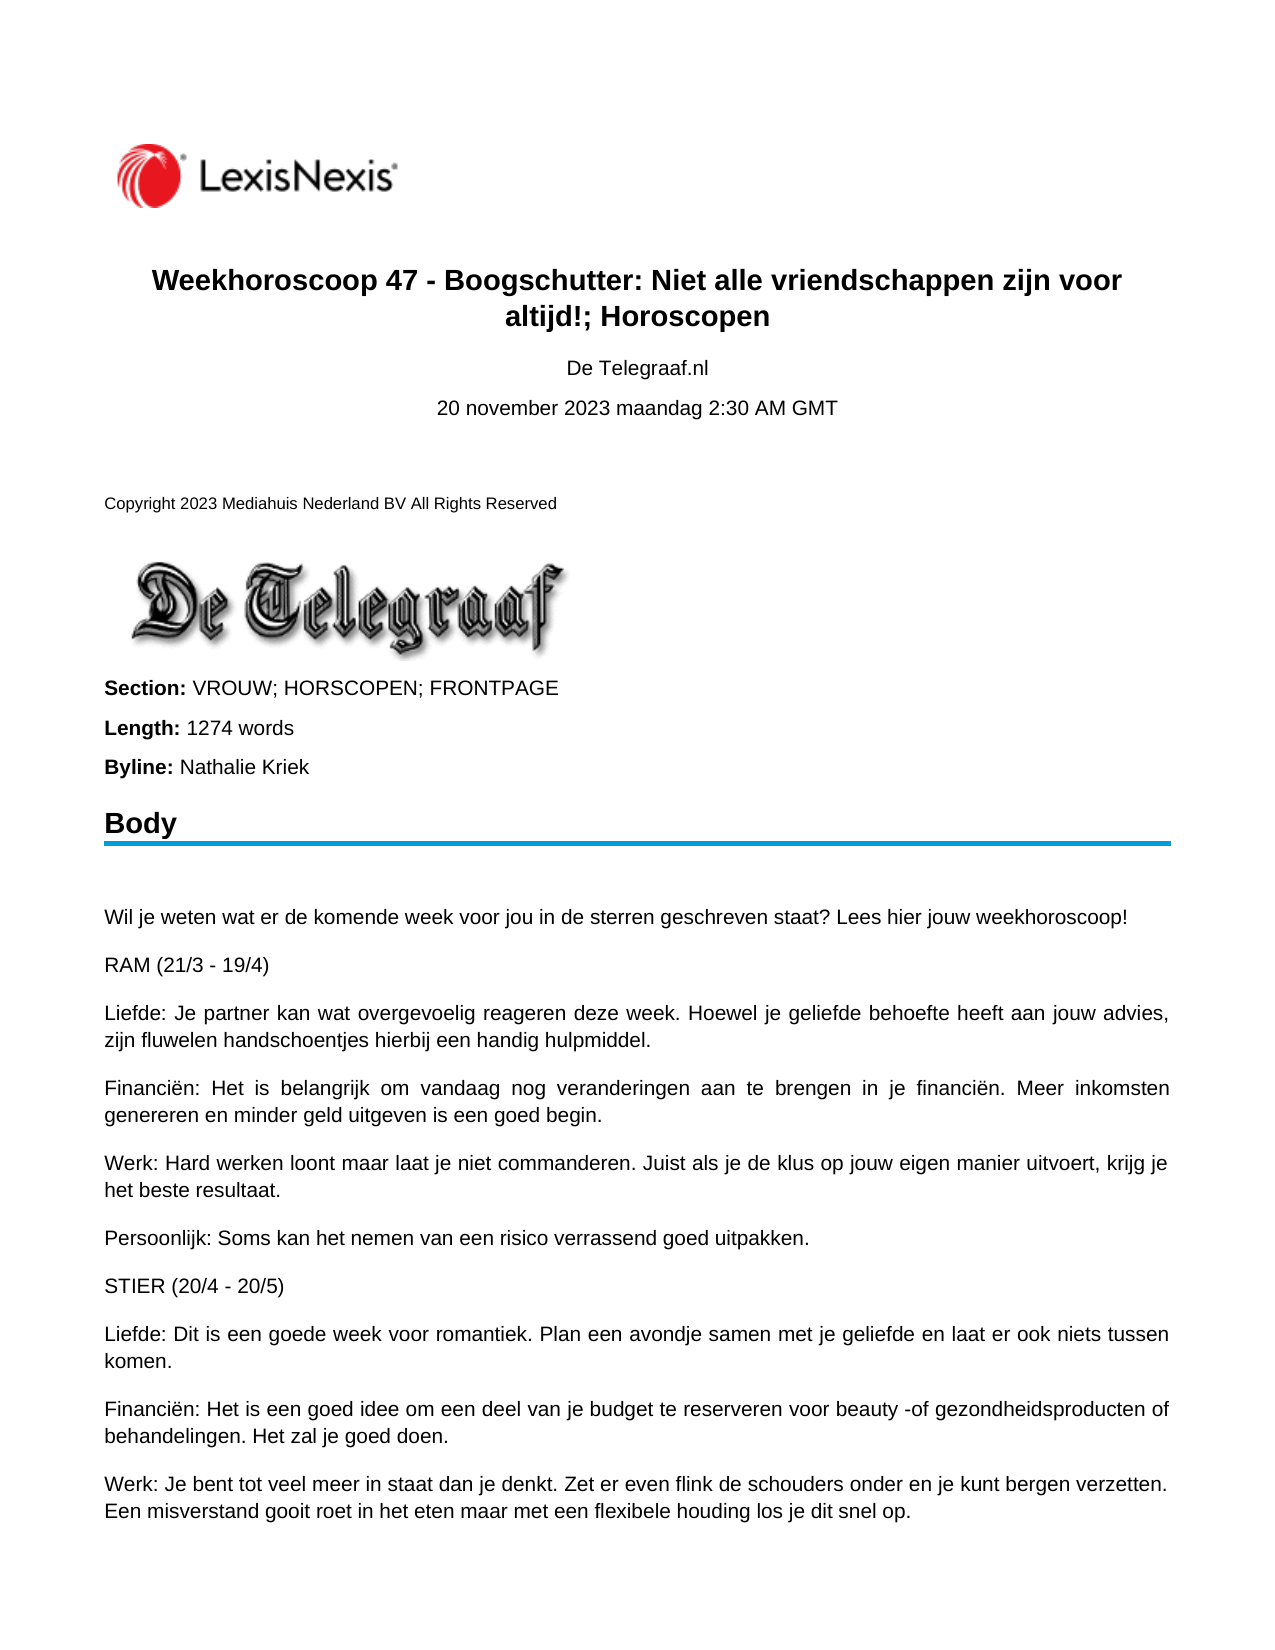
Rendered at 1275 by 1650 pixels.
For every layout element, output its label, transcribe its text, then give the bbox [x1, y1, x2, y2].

text Liefde: Dit is een goede week voor romantiek. Plan een avondje samen met je geliefde en laat er ook niets tussen komen. [104, 1318, 1171, 1372]
picture [104, 144, 412, 208]
text De Telegraaf.nl [104, 353, 1171, 380]
text Section: VROUW; HORSCOPEN; FRONTPAGE [104, 673, 1171, 700]
text Financiën: Het is belangrijk om vandaag nog veranderingen aan te brengen in je financiën. Meer inkomsten genereren en minder geld uitgeven is een goed begin. [104, 1072, 1171, 1127]
text Body [104, 804, 1171, 839]
text Copyright 2023 Mediahuis Nederland BV All Rights Reserved [104, 461, 1171, 513]
text Byline: Nathalie Kriek [104, 752, 1171, 779]
text Werk: Hard werken loont maar laat je niet commanderen. Juist als je de klus op jouw eigen manier uitvoert, krijg je het beste resultaat. [104, 1147, 1171, 1202]
text Length: 1274 words [104, 712, 1171, 739]
text RAM (21/3 - 19/4) [104, 949, 1171, 977]
subtitle Weekhoroscoop 47 - Boogschutter: Niet alle vriendschappen zijn voor altijd!; Horoscopen [104, 261, 1171, 332]
text Werk: Je bent tot veel meer in staat dan je denkt. Zet er even flink de schouders onder en je kunt bergen verzetten. Een misverstand gooit roet in het eten maar met een flexibele houding los je dit snel op. [104, 1468, 1171, 1522]
text 20 november 2023 maandag 2:30 AM GMT [104, 393, 1171, 420]
text Wil je weten wat er de komende week voor jou in de sterren geschreven staat? Lees hier jouw weekhoroscoop! [104, 902, 1171, 929]
text Liefde: Je partner kan wat overgevoelig reageren deze week. Hoewel je geliefde behoefte heeft aan jouw advies, zijn fluwelen handschoentjes hierbij een handig hulpmiddel. [104, 997, 1171, 1052]
text Financiën: Het is een goed idee om een deel van je budget te reserveren voor beauty -of gezondheidsproducten of behandelingen. Het zal je goed doen. [104, 1393, 1171, 1447]
text STIER (20/4 - 20/5) [104, 1270, 1171, 1297]
text Persoonlijk: Soms kan het nemen van een risico verrassend goed uitpakken. [104, 1222, 1171, 1249]
